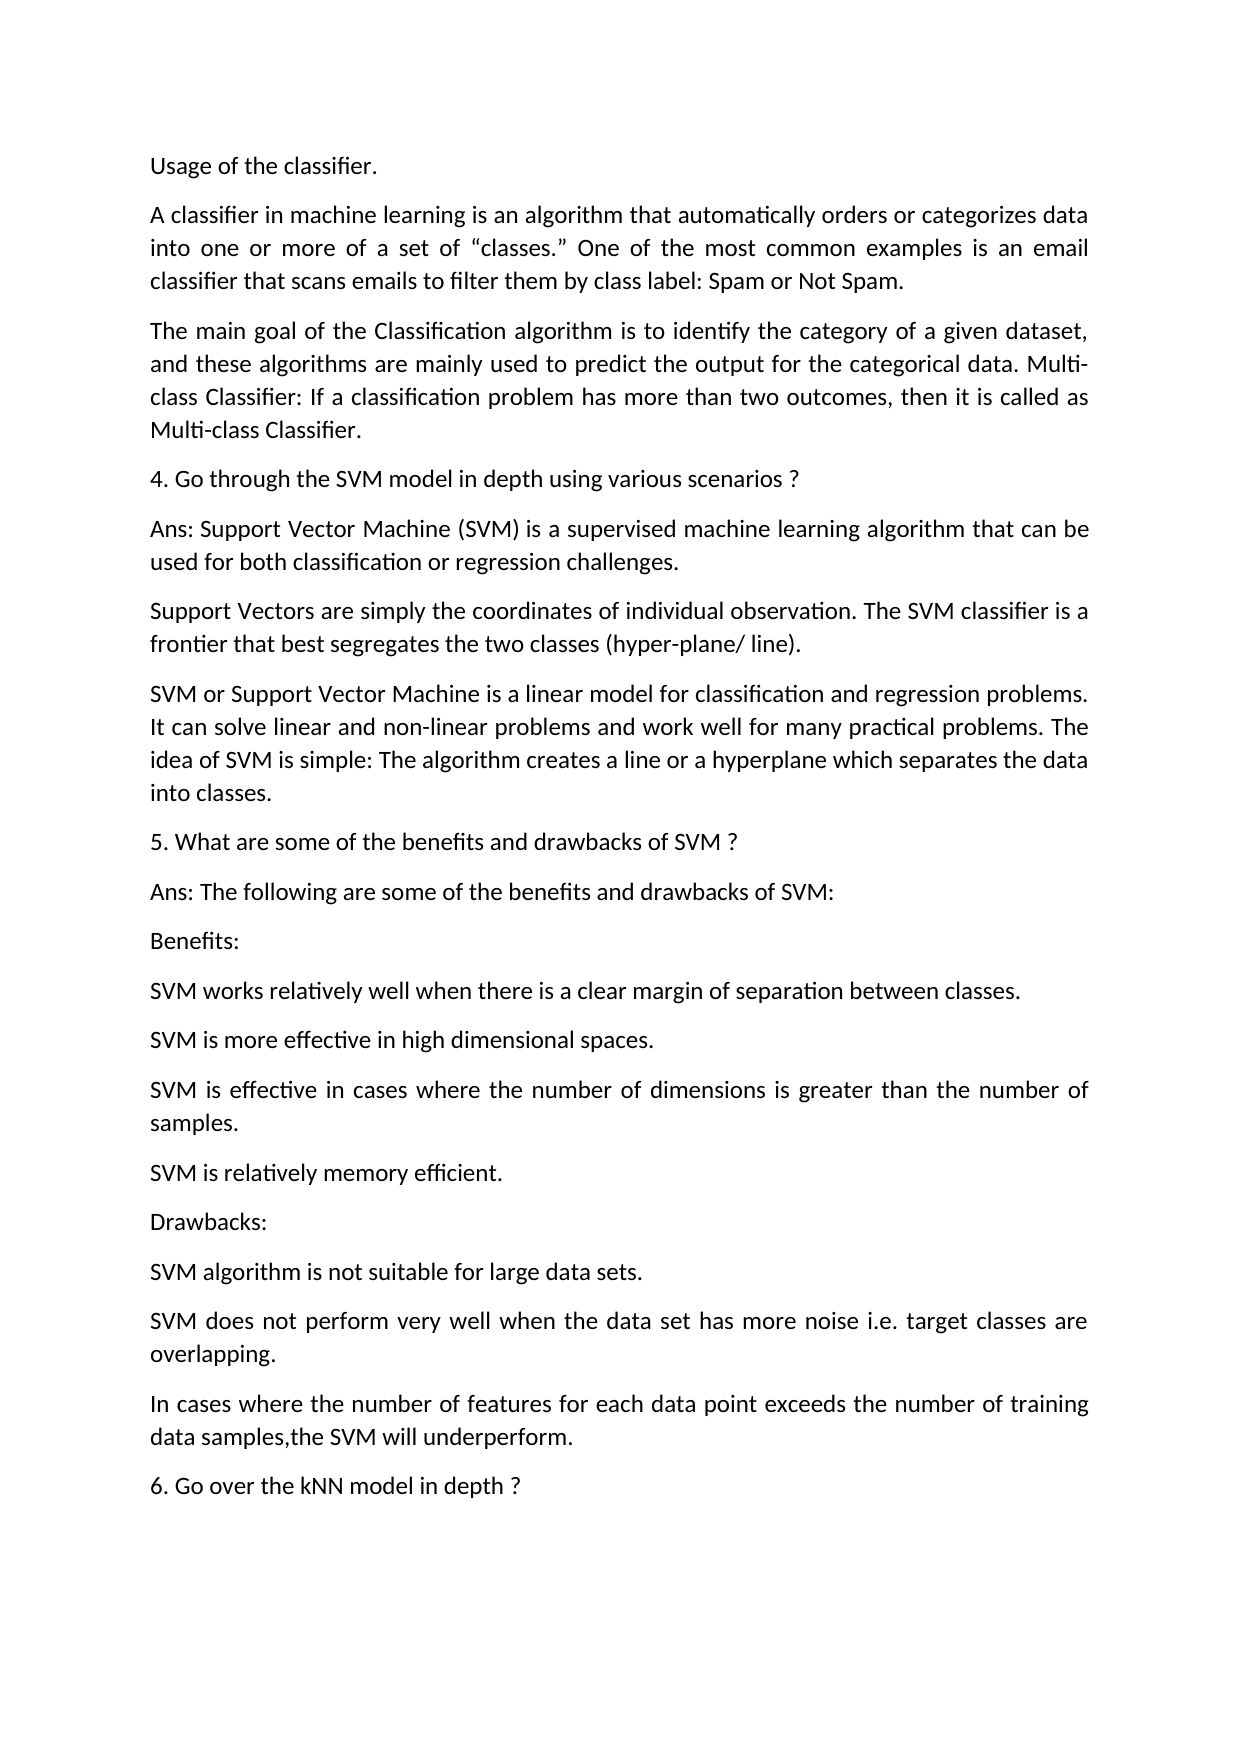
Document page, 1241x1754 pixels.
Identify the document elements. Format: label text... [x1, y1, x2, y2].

text SVM is relatively memory efficient. [150, 1157, 1090, 1187]
text SVM is more effective in high dimensional spaces. [150, 1024, 1090, 1055]
text 5. What are some of the benefits and drawbacks of SVM ? [150, 826, 1090, 857]
text Drawbacks: [150, 1206, 1090, 1237]
text Ans: Support Vector Machine (SVM) is a supervised machine learning algorithm that can be used for both classification or regression challenges. [150, 513, 1090, 576]
text Usage of the classifier. [150, 150, 1090, 181]
text Benefits: [150, 925, 1090, 956]
text The main goal of the Classification algorithm is to identify the category of a given dataset, and these algorithms are mainly used to predict the output for the categorical data. Multi-class Classifier: If a classification problem has more than two outcomes, then it is called as Multi-class Classifier. [150, 315, 1090, 444]
text 4. Go through the SVM model in depth using various scenarios ? [150, 463, 1090, 494]
text SVM is effective in cases where the number of dimensions is greater than the number of samples. [150, 1074, 1090, 1138]
text 6. Go over the kNN model in depth ? [150, 1470, 1090, 1501]
text SVM or Support Vector Machine is a linear model for classification and regression problems. It can solve linear and non-linear problems and work well for many practical problems. The idea of SVM is simple: The algorithm creates a line or a hyperplane which separates the data into classes. [150, 678, 1090, 807]
text SVM works relatively well when there is a clear margin of separation between classes. [150, 975, 1090, 1006]
text A classifier in machine learning is an algorithm that automatically orders or categorizes data into one or more of a set of “classes.” One of the most common examples is an email classifier that scans emails to filter them by class label: Spam or Not Spam. [150, 199, 1090, 296]
text SVM algorithm is not suitable for large data sets. [150, 1256, 1090, 1286]
text Ans: The following are some of the benefits and drawbacks of SVM: [150, 876, 1090, 906]
text Support Vectors are simply the coordinates of individual observation. The SVM classifier is a frontier that best segregates the two classes (hyper-plane/ line). [150, 595, 1090, 659]
text SVM does not perform very well when the data set has more noise i.e. target classes are overlapping. [150, 1305, 1090, 1369]
text In cases where the number of features for each data point exceeds the number of training data samples,the SVM will underperform. [150, 1388, 1090, 1451]
